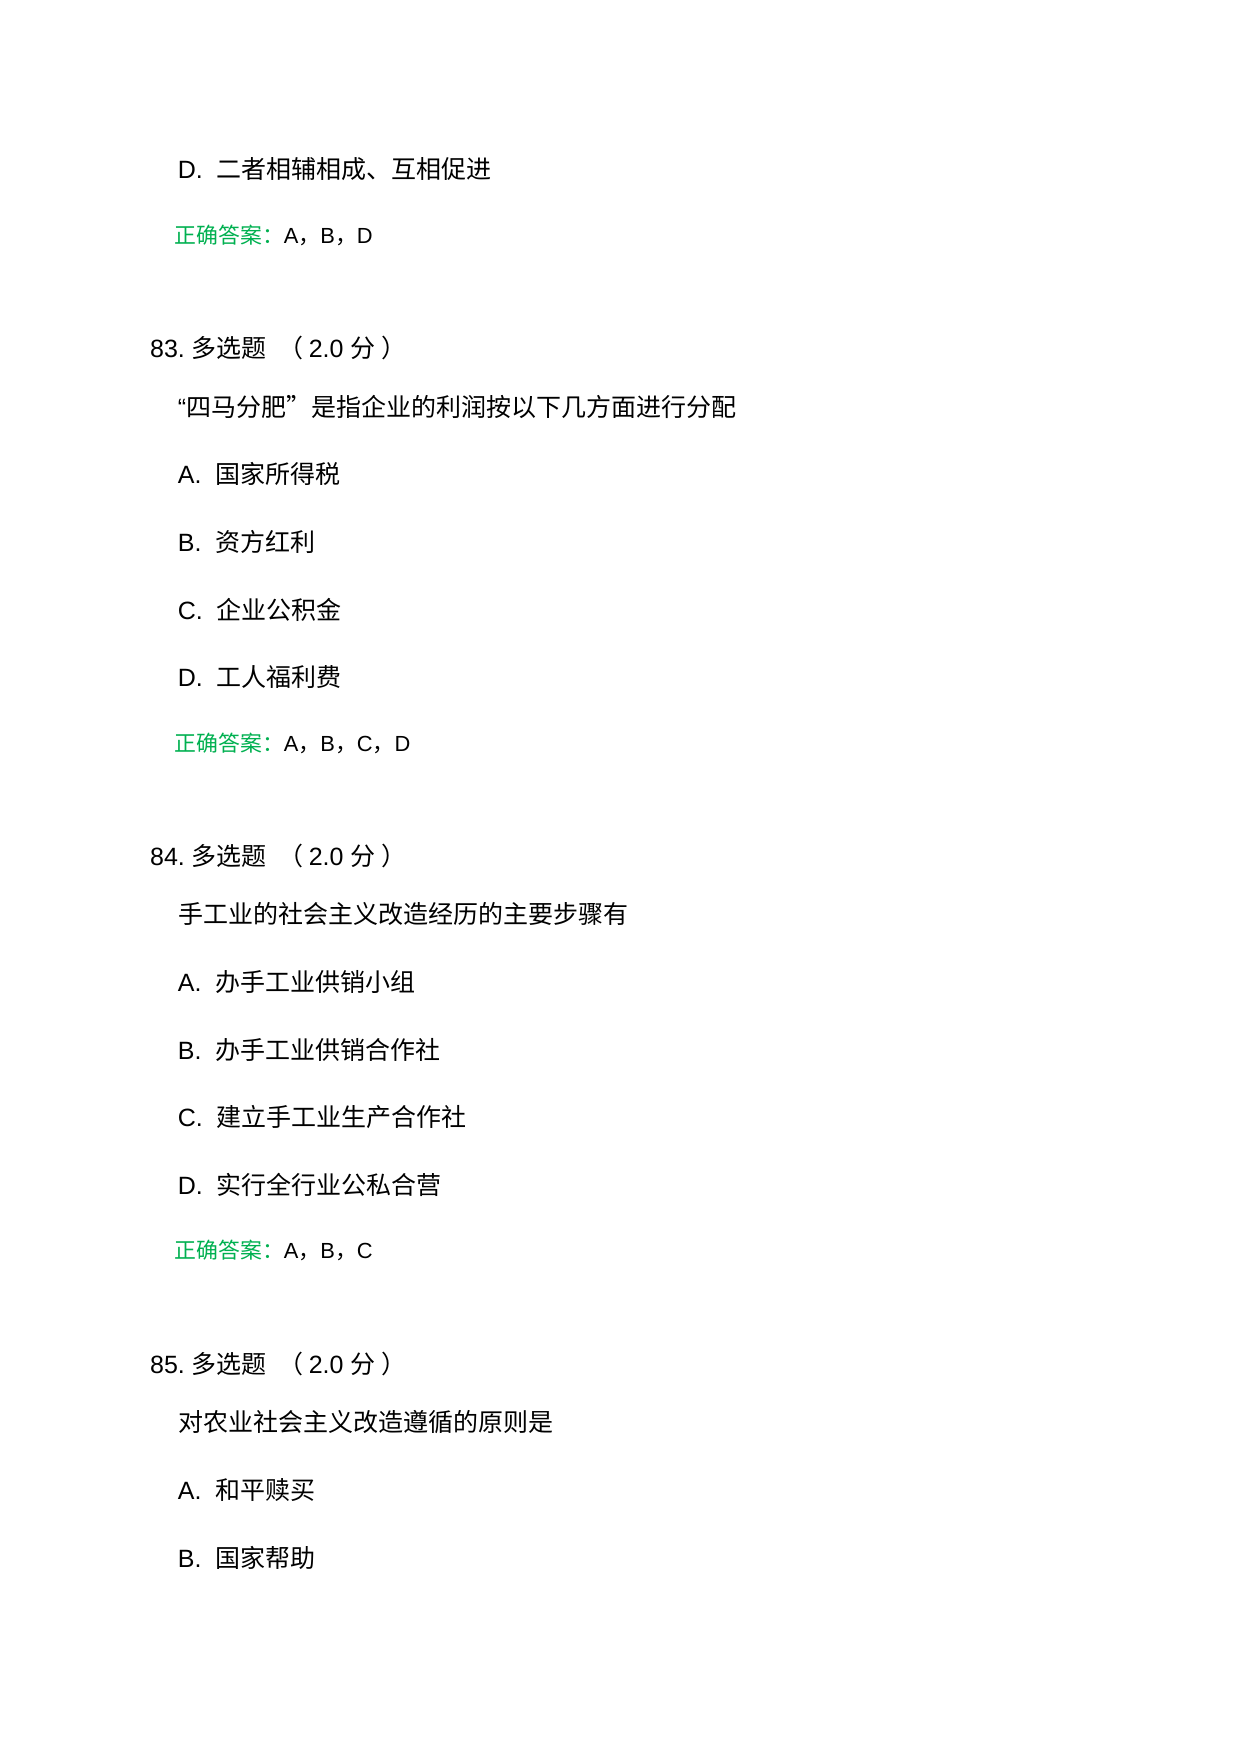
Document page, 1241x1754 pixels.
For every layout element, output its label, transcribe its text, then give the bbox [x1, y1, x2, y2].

text C. 建立手工业生产合作社 [150, 1098, 1090, 1134]
text D. 二者相辅相成、互相促进 [150, 150, 1090, 186]
text D. 实行全行业公私合营 [150, 1166, 1090, 1202]
text 83. 多选题 （ 2.0 分 ） [150, 329, 1090, 365]
text 对农业社会主义改造遵循的原则是 [150, 1403, 1090, 1439]
text 正确答案：A，B，C，D [150, 726, 1090, 757]
text A. 国家所得税 [150, 455, 1090, 491]
text A. 办手工业供销小组 [150, 962, 1090, 999]
text B. 办手工业供销合作社 [150, 1030, 1090, 1066]
text 正确答案：A，B，D [150, 218, 1090, 249]
text 84. 多选题 （ 2.0 分 ） [150, 836, 1090, 873]
text C. 企业公积金 [150, 590, 1090, 626]
text B. 资方红利 [150, 522, 1090, 559]
text 正确答案：A，B，C [150, 1233, 1090, 1265]
text A. 和平赎买 [150, 1470, 1090, 1507]
text 85. 多选题 （ 2.0 分 ） [150, 1344, 1090, 1381]
text B. 国家帮助 [150, 1538, 1090, 1574]
text 手工业的社会主义改造经历的主要步骤有 [150, 895, 1090, 931]
text “四马分肥”是指企业的利润按以下几方面进行分配 [150, 387, 1090, 423]
text D. 工人福利费 [150, 658, 1090, 694]
